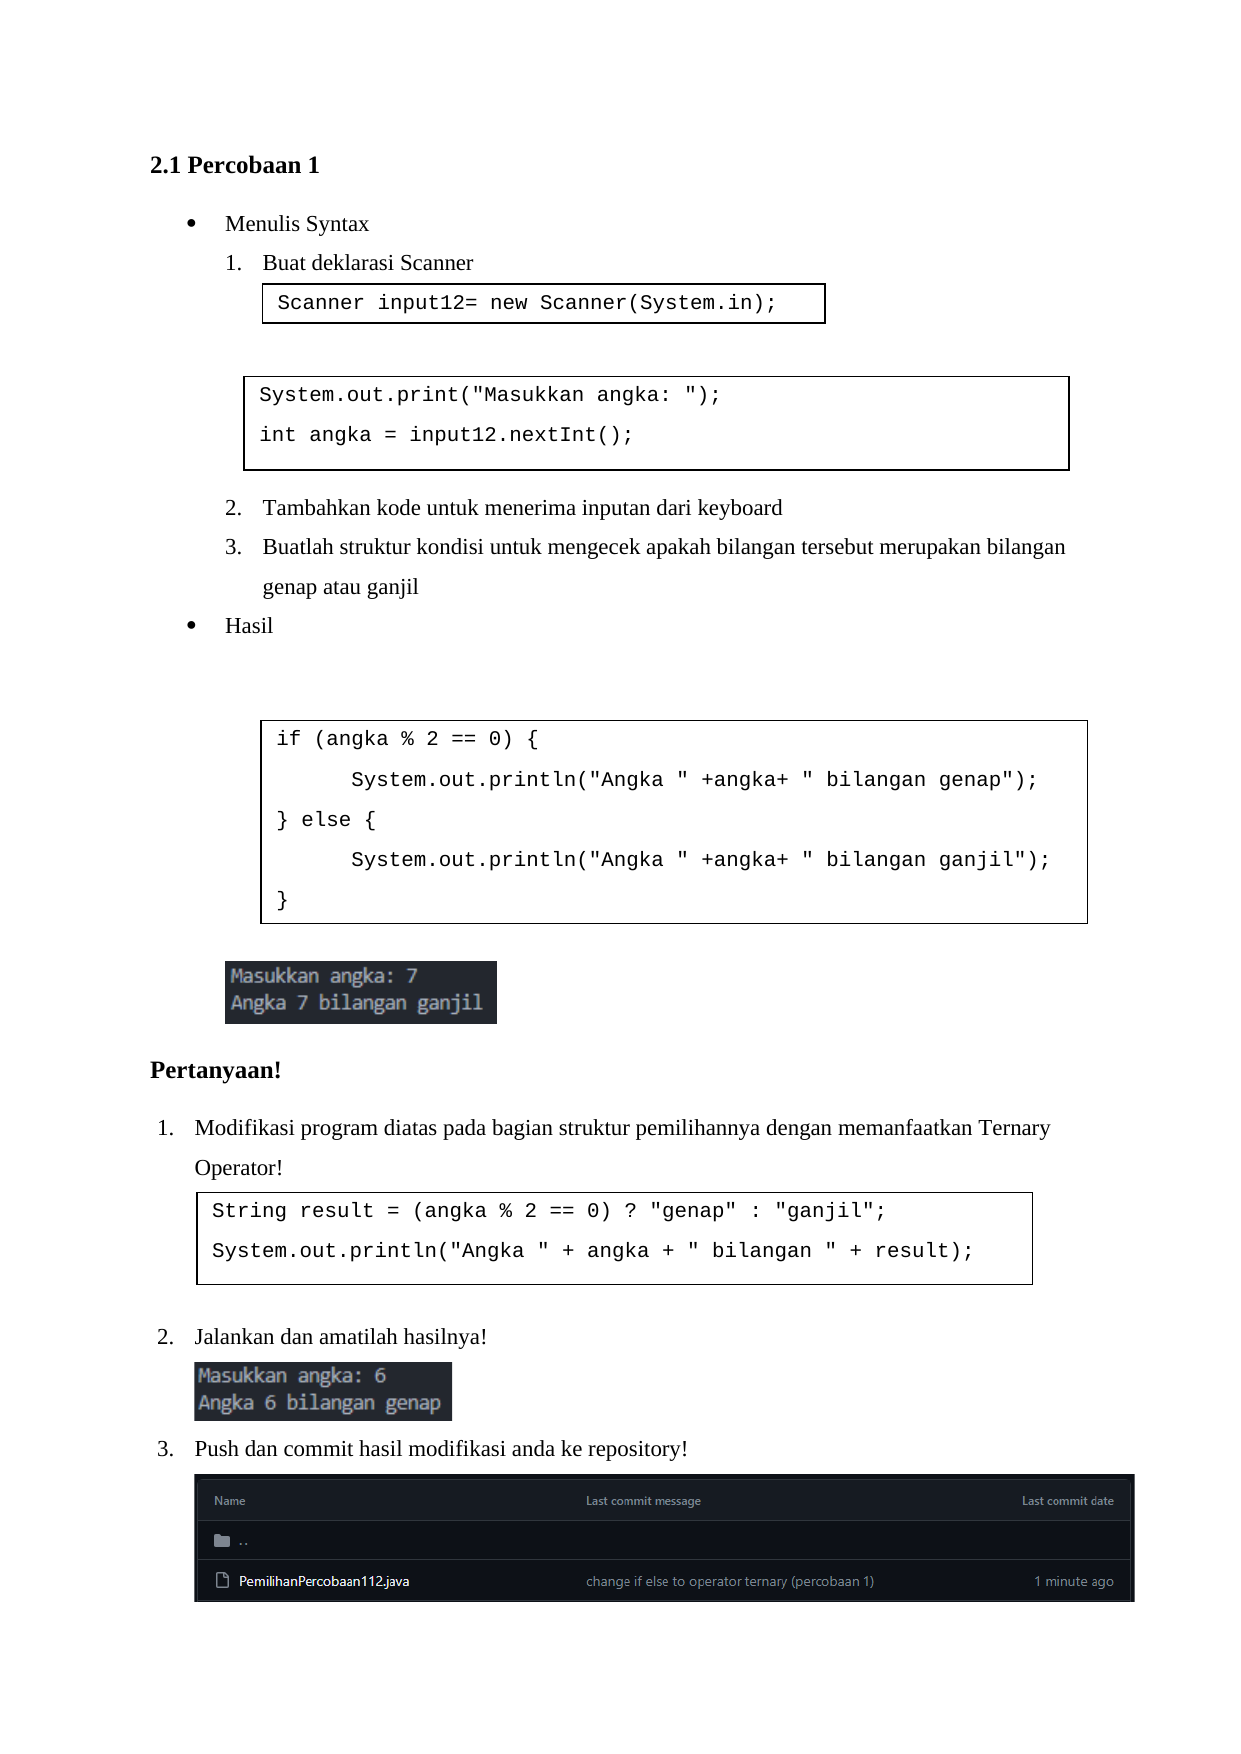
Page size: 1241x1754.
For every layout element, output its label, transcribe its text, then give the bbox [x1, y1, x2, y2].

list Push dan commit hasil modifikasi anda ke repository! [157, 1434, 1090, 1461]
text Pertanyaan! [150, 1055, 1090, 1083]
picture [194, 1474, 1135, 1602]
list Buat deklarasi Scanner [225, 249, 1090, 276]
list Jalankan dan amatilah hasilnya! [157, 1193, 1090, 1350]
list Modifikasi program diatas pada bagian struktur pemilihannya dengan memanfaatkan Ternary Operator! [157, 1114, 1090, 1180]
picture [194, 1362, 453, 1421]
picture [225, 961, 497, 1024]
list Tambahkan kode untuk menerima inputan dari keyboard [225, 289, 1090, 520]
list Buatlah struktur kondisi untuk mengecek apakah bilangan tersebut merupakan bilangan genap atau ganjil [225, 533, 1090, 599]
list Menulis Syntax [187, 210, 1090, 236]
text 2.1 Percobaan 1 [150, 150, 1090, 179]
list Hasil [187, 612, 1090, 639]
